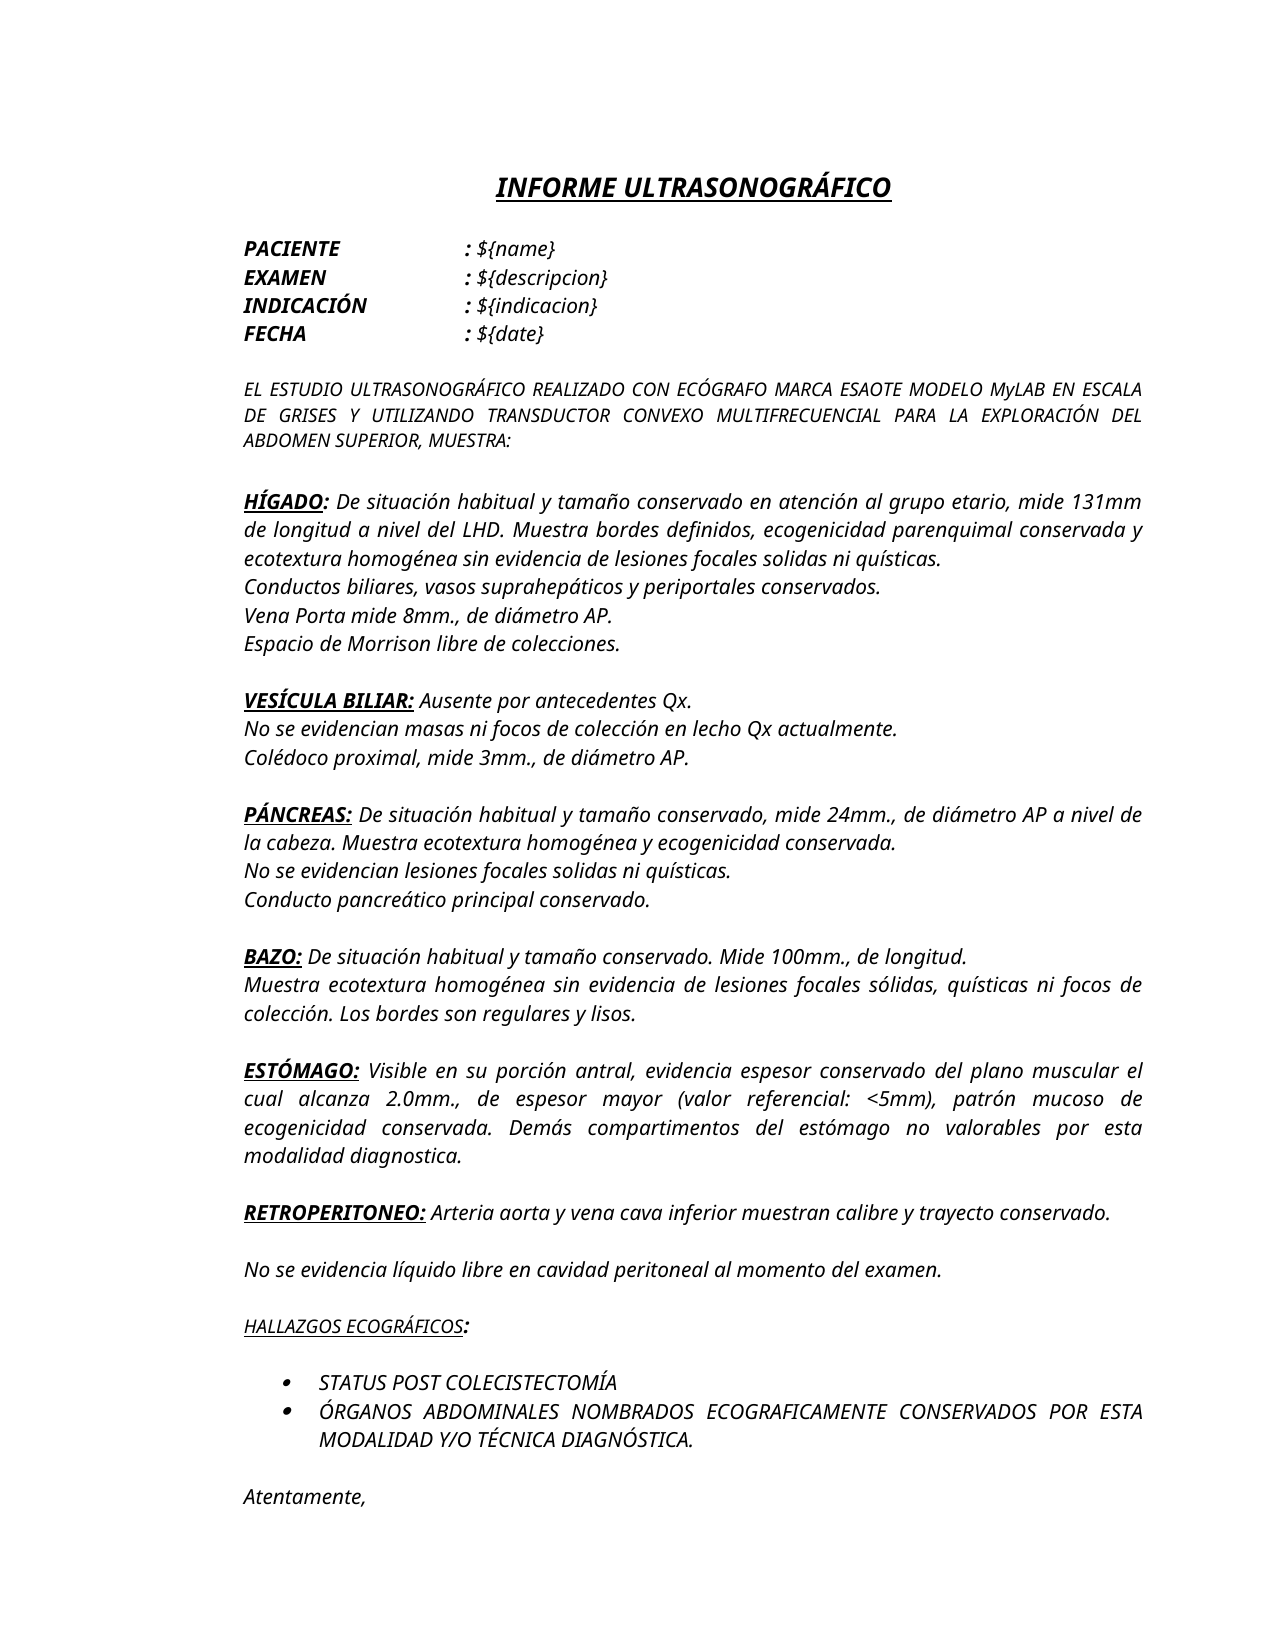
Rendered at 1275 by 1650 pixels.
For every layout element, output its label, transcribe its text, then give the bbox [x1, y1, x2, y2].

subtitle Espacio de Morrison libre de colecciones. [244, 629, 1144, 658]
text No se evidencian masas ni focos de colección en lecho Qx actualmente. [244, 714, 1144, 743]
text ESTÓMAGO: Visible en su porción antral, evidencia espesor conservado del plano muscular el cual alcanza 2.0mm., de espesor mayor (valor referencial: <5mm), patrón mucoso de ecogenicidad conservada. Demás compartimentos del estómago no valorables por esta modalidad diagnostica. [244, 1056, 1144, 1169]
list ÓRGANOS ABDOMINALES NOMBRADOS ECOGRAFICAMENTE CONSERVADOS POR ESTA MODALIDAD Y/O TÉCNICA DIAGNÓSTICA. [281, 1397, 1144, 1454]
text No se evidencia líquido libre en cavidad peritoneal al momento del examen. [244, 1255, 1144, 1283]
text Muestra ecotextura homogénea sin evidencia de lesiones focales sólidas, quísticas ni focos de colección. Los bordes son regulares y lisos. [244, 970, 1144, 1027]
text INDICACIÓN : ${indicacion} [244, 291, 1144, 319]
text No se evidencian lesiones focales solidas ni quísticas. [244, 857, 1144, 885]
subtitle Vena Porta mide 8mm., de diámetro AP. [244, 601, 1144, 629]
title INFORME ULTRASONOGRÁFICO [244, 168, 1144, 205]
text PACIENTE : ${name} [244, 234, 1144, 263]
text Conducto pancreático principal conservado. [244, 885, 1144, 913]
text BAZO: De situación habitual y tamaño conservado. Mide 100mm., de longitud. [244, 942, 1144, 970]
subtitle EL ESTUDIO ULTRASONOGRÁFICO REALIZADO CON ECÓGRAFO MARCA ESAOTE MODELO MyLAB EN ESCALA DE GRISES Y UTILIZANDO TRANSDUCTOR CONVEXO MULTIFRECUENCIAL PARA LA EXPLORACIÓN DEL ABDOMEN SUPERIOR, MUESTRA: [244, 376, 1144, 453]
list STATUS POST COLECISTECTOMÍA [281, 1368, 1144, 1397]
subtitle Conductos biliares, vasos suprahepáticos y periportales conservados. [244, 572, 1144, 601]
text RETROPERITONEO: Arteria aorta y vena cava inferior muestran calibre y trayecto conservado. [244, 1198, 1144, 1226]
text EXAMEN : ${descripcion} [244, 263, 1144, 291]
text HALLAZGOS ECOGRÁFICOS: [244, 1312, 1144, 1340]
text VESÍCULA BILIAR: Ausente por antecedentes Qx. [244, 686, 1144, 714]
text Colédoco proximal, mide 3mm., de diámetro AP. [244, 743, 1144, 771]
text FECHA : ${date} [244, 319, 1144, 348]
subtitle HÍGADO: De situación habitual y tamaño conservado en atención al grupo etario, mide 131mm de longitud a nivel del LHD. Muestra bordes definidos, ecogenicidad parenquimal conservada y ecotextura homogénea sin evidencia de lesiones focales solidas ni quísticas. [244, 487, 1144, 572]
text Atentamente, [244, 1482, 1144, 1511]
text PÁNCREAS: De situación habitual y tamaño conservado, mide 24mm., de diámetro AP a nivel de la cabeza. Muestra ecotextura homogénea y ecogenicidad conservada. [244, 800, 1144, 857]
